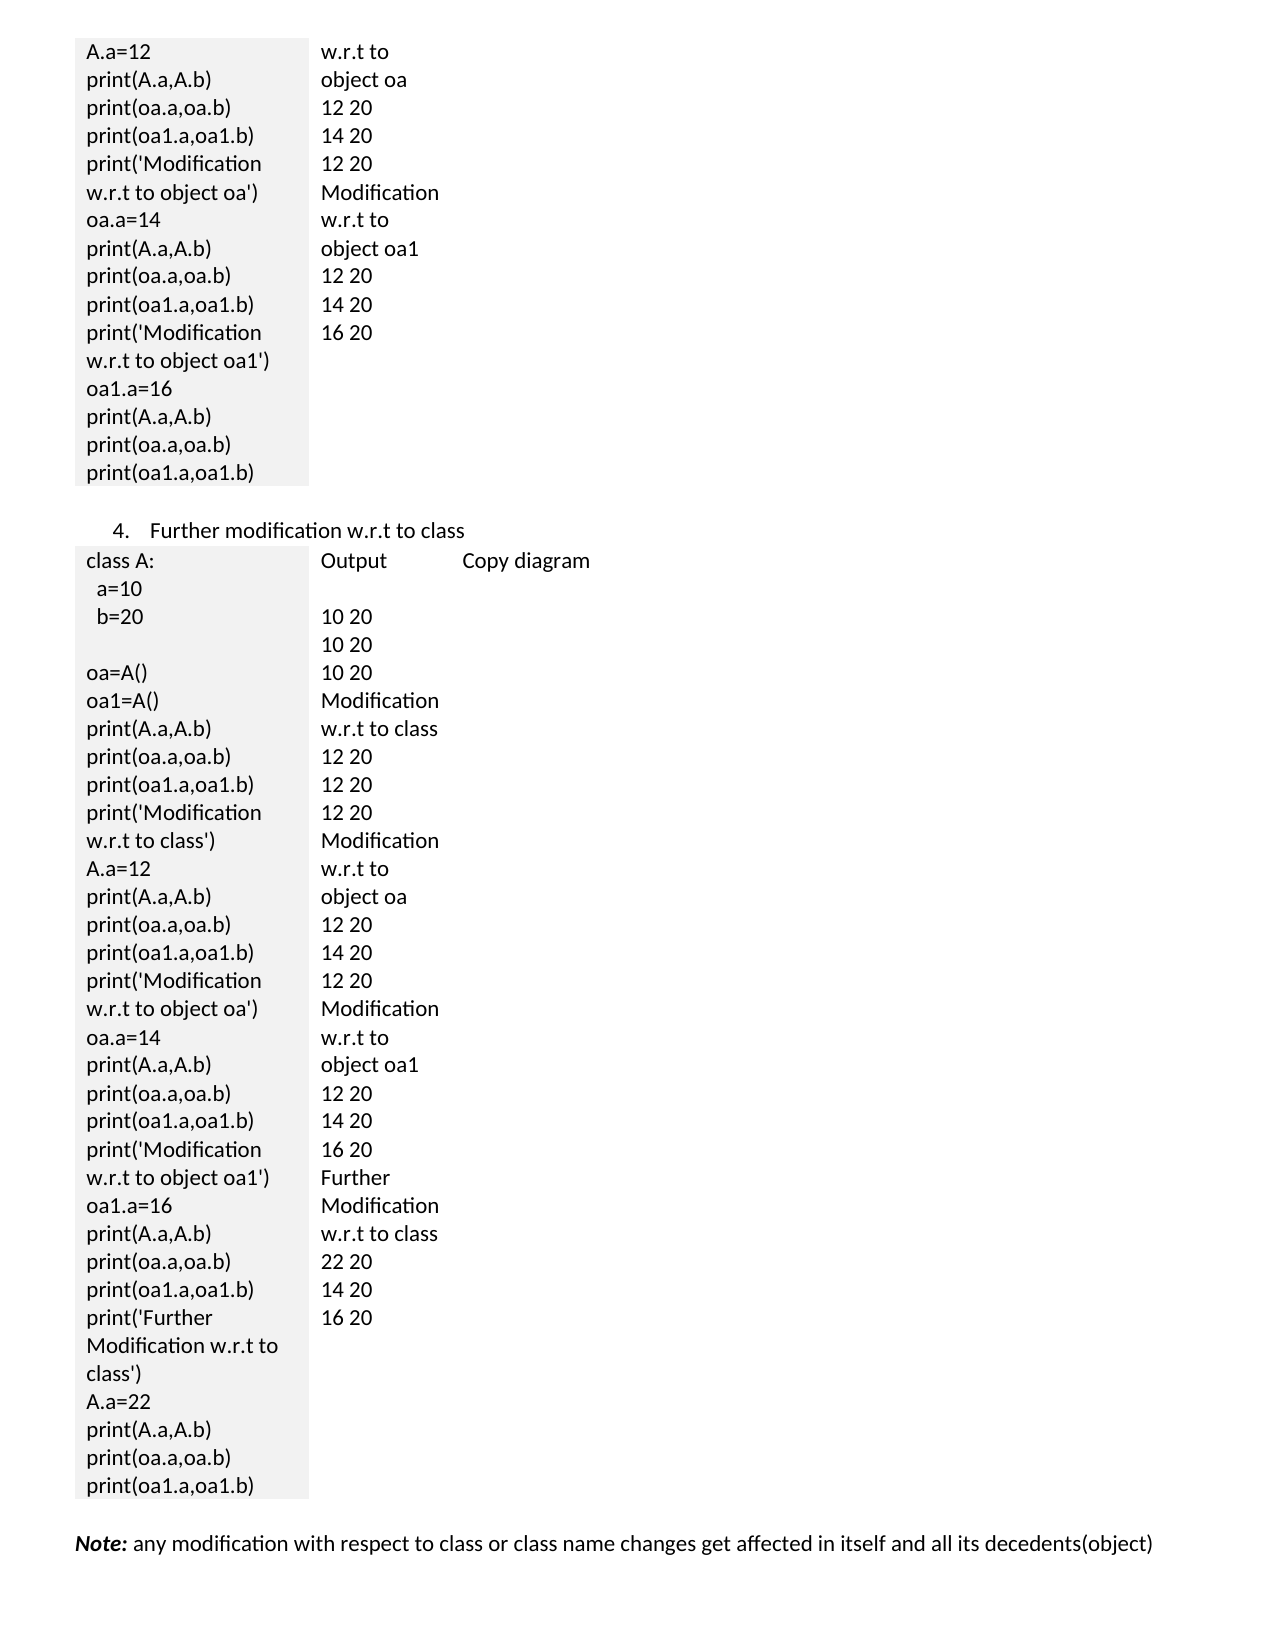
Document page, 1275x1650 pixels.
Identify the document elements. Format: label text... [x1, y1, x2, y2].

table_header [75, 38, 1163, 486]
list Further modification w.r.t to class [112, 516, 1200, 544]
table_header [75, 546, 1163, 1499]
text Note: any modification with respect to class or class name changes get affected in itself and all its decedents(object) [75, 1529, 1200, 1557]
